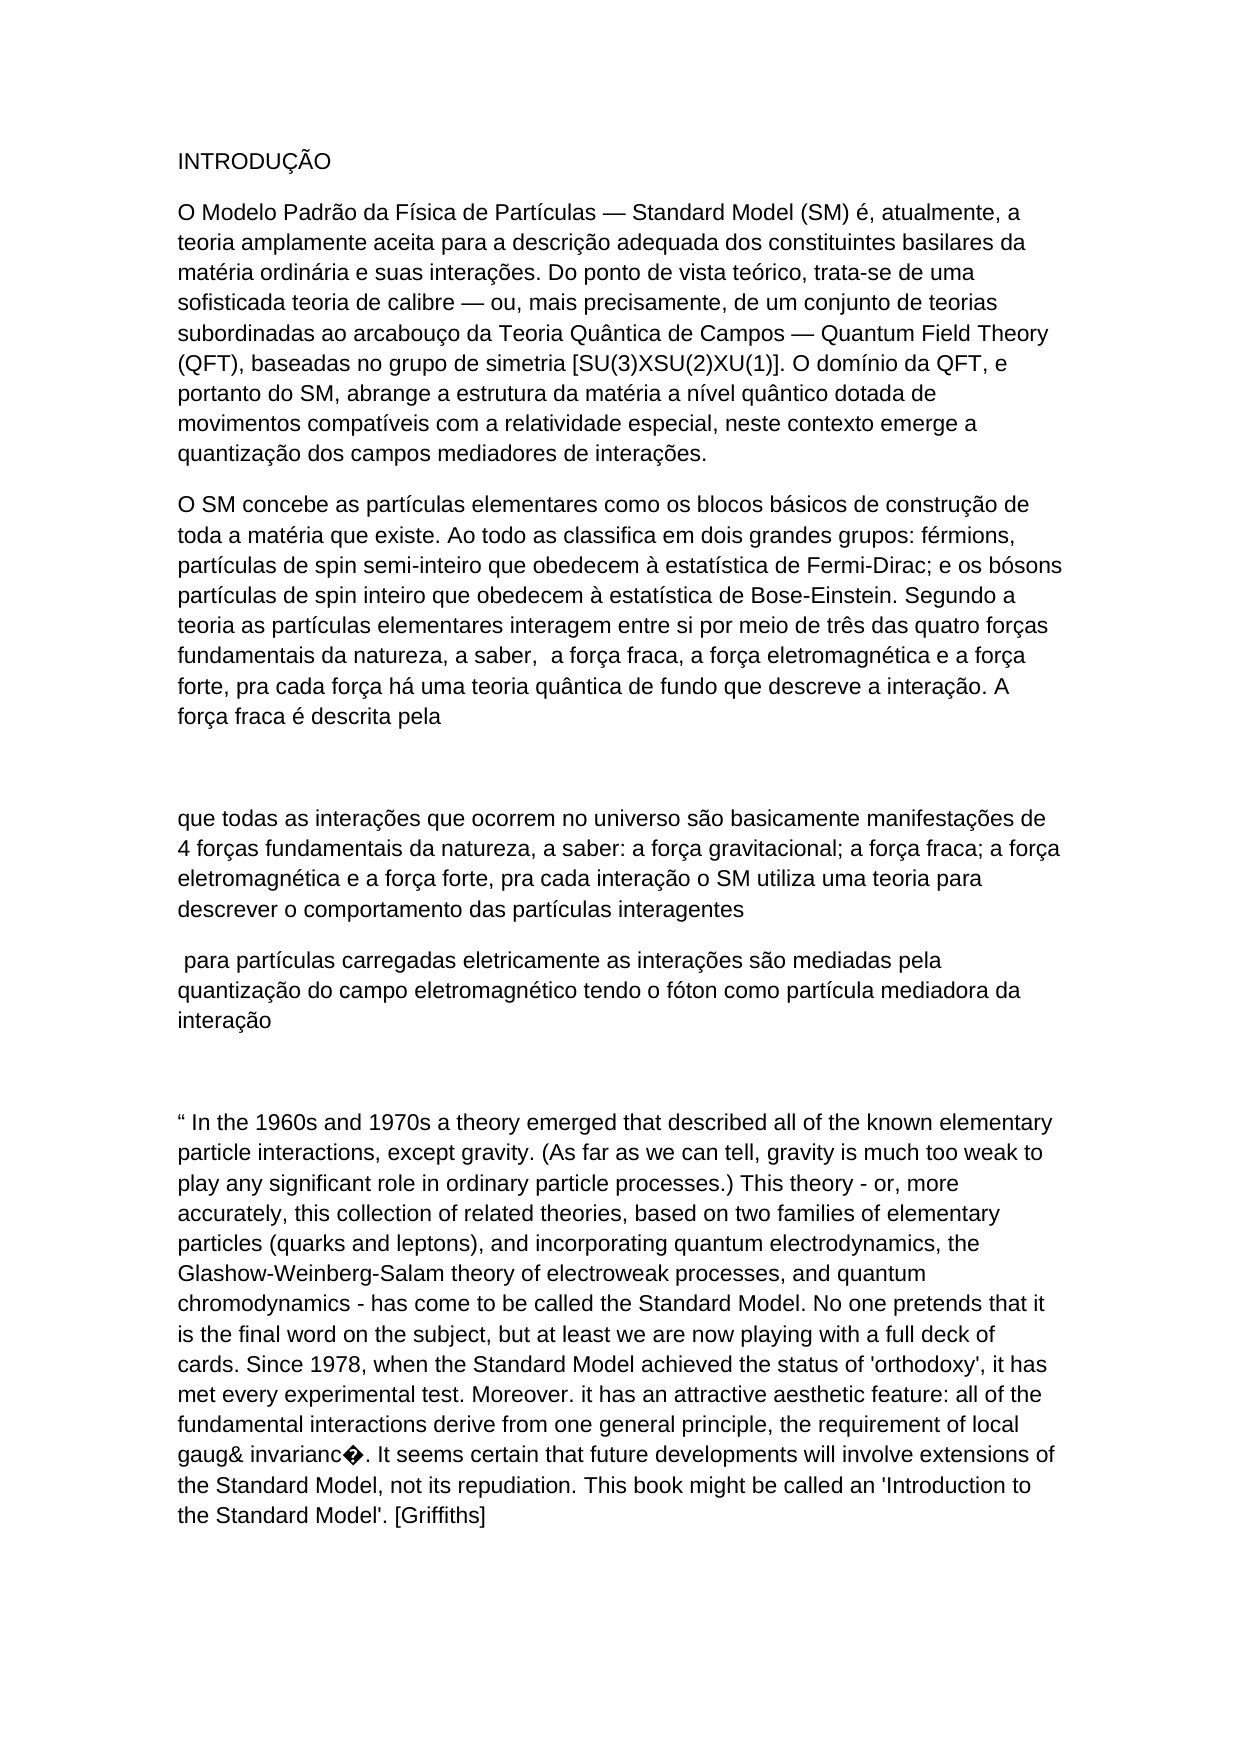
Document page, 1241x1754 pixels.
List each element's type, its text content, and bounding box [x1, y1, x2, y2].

text O SM concebe as partículas elementares como os blocos básicos de construção de toda a matéria que existe. Ao todo as classifica em dois grandes grupos: férmions, partículas de spin semi-inteiro que obedecem à estatística de Fermi-Dirac; e os bósons partículas de spin inteiro que obedecem à estatística de Bose-Einstein. Segundo a teoria as partículas elementares interagem entre si por meio de três das quatro forças fundamentais da natureza, a saber, a força fraca, a força eletromagnética e a força forte, pra cada força há uma teoria quântica de fundo que descreve a interação. A força fraca é descrita pela [177, 491, 1063, 729]
text para partículas carregadas eletricamente as interações são mediadas pela quantização do campo eletromagnético tendo o fóton como partícula mediadora da interação [177, 947, 1063, 1033]
text que todas as interações que ocorrem no universo são basicamente manifestações de 4 forças fundamentais da natureza, a saber: a força gravitacional; a força fraca; a força eletromagnética e a força forte, pra cada interação o SM utiliza uma teoria para descrever o comportamento das partículas interagentes [177, 805, 1063, 922]
text O Modelo Padrão da Física de Partículas — Standard Model (SM) é, atualmente, a teoria amplamente aceita para a descrição adequada dos constituintes basilares da matéria ordinária e suas interações. Do ponto de vista teórico, trata-se de uma sofisticada teoria de calibre — ou, mais precisamente, de um conjunto de teorias subordinadas ao arcabouço da Teoria Quântica de Campos — Quantum Field Theory (QFT), baseadas no grupo de simetria [SU(3)XSU(2)XU(1)]. O domínio da QFT, e portanto do SM, abrange a estrutura da matéria a nível quântico dotada de movimentos compatíveis com a relatividade especial, neste contexto emerge a quantização dos campos mediadores de interações. [177, 199, 1063, 467]
text “ In the 1960s and 1970s a theory emerged that described all of the known elementary particle interactions, except gravity. (As far as we can tell, gravity is much too weak to play any significant role in ordinary particle processes.) This theory - or, more accurately, this collection of related theories, based on two families of elementary particles (quarks and leptons), and incorporating quantum electrodynamics, the Glashow-Weinberg-Salam theory of electroweak processes, and quantum chromodynamics - has come to be called the Standard Model. No one pretends that it is the final word on the subject, but at least we are now playing with a full deck of cards. Since 1978, when the Standard Model achieved the status of 'orthodoxy', it has met every experimental test. Moreover. it has an attractive aesthetic feature: all of the fundamental interactions derive from one general principle, the requirement of local gaug& invarianc�. It seems certain that future developments will involve extensions of the Standard Model, not its repudiation. This book might be called an 'Introduction to the Standard Model'. [Griffiths] [177, 1109, 1063, 1528]
text INTRODUÇÃO [177, 148, 1063, 174]
